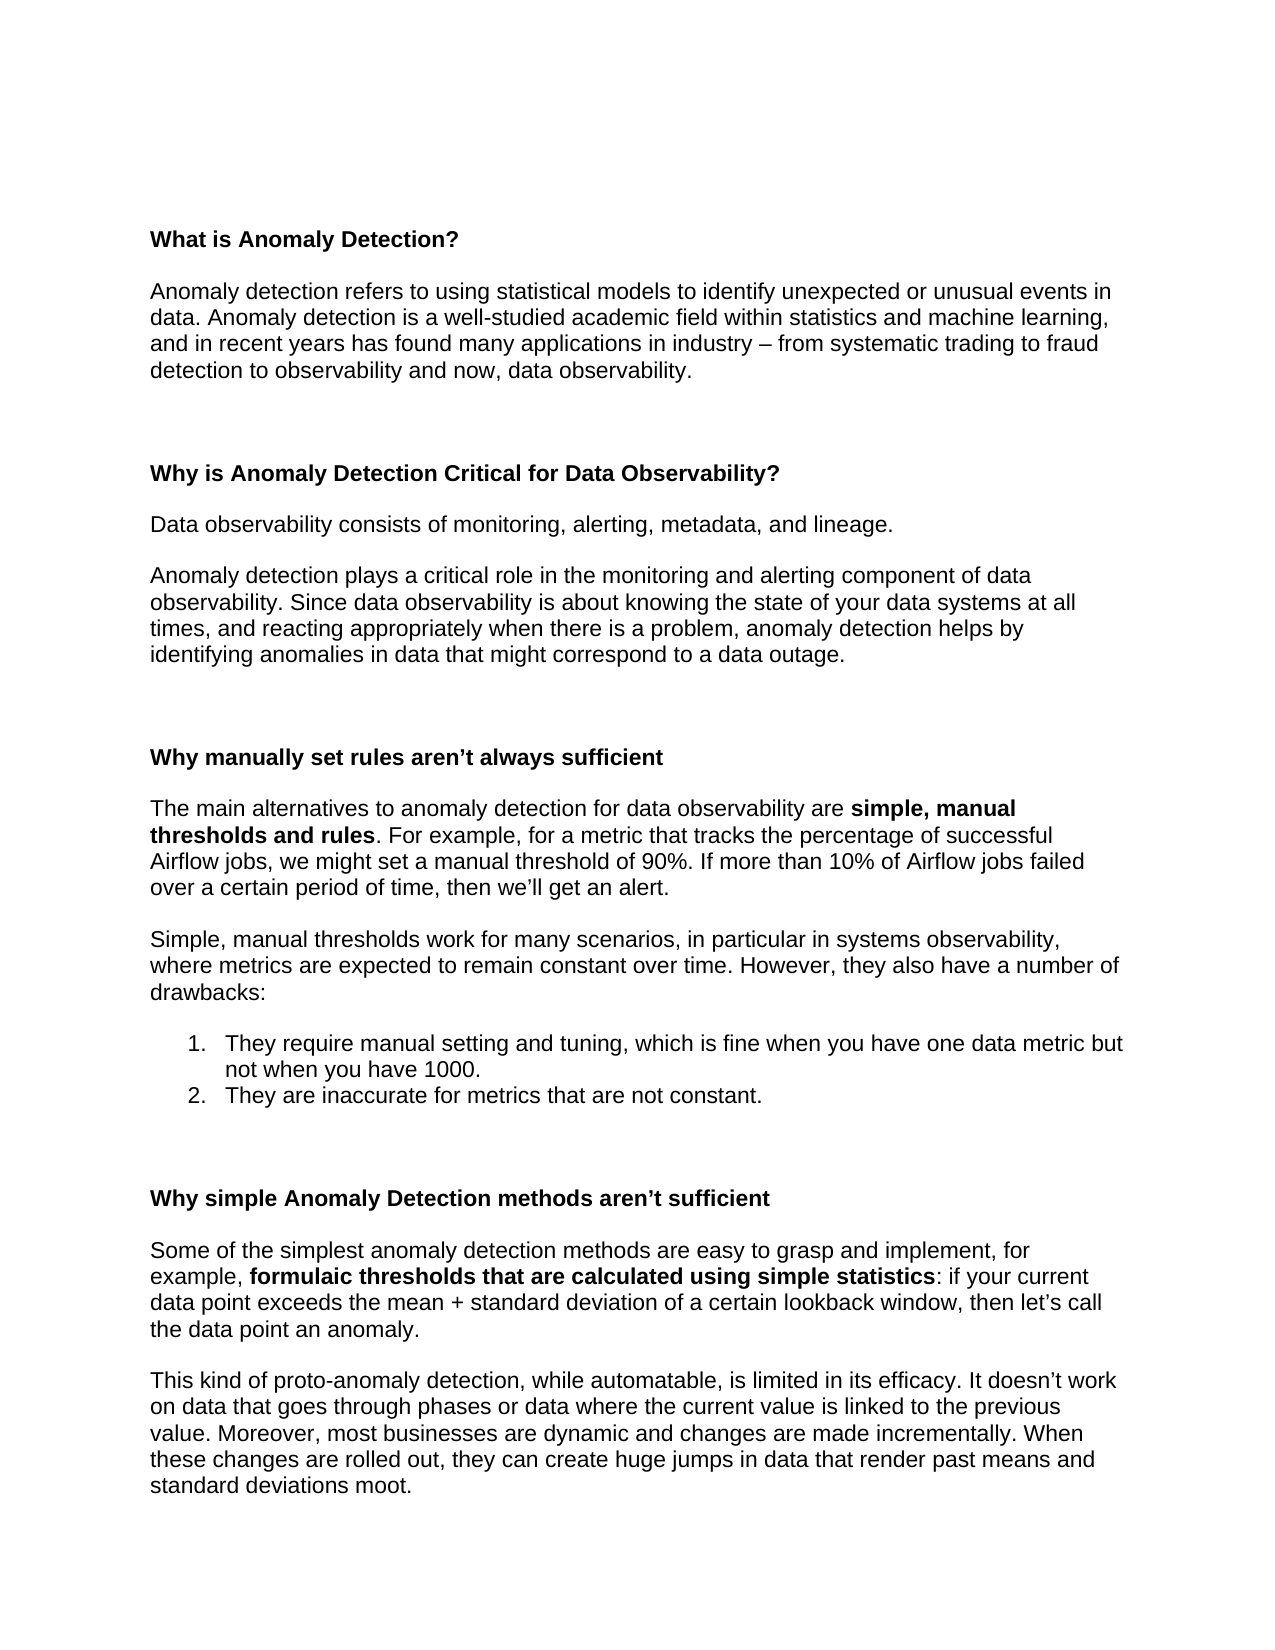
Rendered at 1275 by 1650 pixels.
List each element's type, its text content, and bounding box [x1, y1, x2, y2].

text Data observability consists of monitoring, alerting, metadata, and lineage. [150, 511, 1125, 537]
list They are inaccurate for metrics that are not constant. [187, 1082, 1125, 1109]
text This kind of proto-anomaly detection, while automatable, is limited in its efficacy. It doesn’t work on data that goes through phases or data where the current value is linked to the previous value. Moreover, most businesses are dynamic and changes are made incrementally. When these changes are rolled out, they can create huge jumps in data that render past means and standard deviations moot. [150, 1367, 1125, 1499]
text The main alternatives to anomaly detection for data observability are simple, manual thresholds and rules. For example, for a metric that tracks the percentage of successful Airflow jobs, we might set a manual threshold of 90%. If more than 10% of Airflow jobs failed over a certain period of time, then we’ll get an alert. [150, 795, 1125, 901]
text Simple, manual thresholds work for many scenarios, in particular in systems observability, where metrics are expected to remain constant over time. However, they also have a number of drawbacks: [150, 926, 1125, 1005]
text Why is Anomaly Detection Critical for Data Observability? [150, 459, 1125, 486]
list They require manual setting and tuning, which is fine when you have one data metric but not when you have 1000. [187, 1030, 1125, 1082]
text Some of the simplest anomaly detection methods are easy to grasp and implement, for example, formulaic thresholds that are calculated using simple statistics: if your current data point exceeds the mean + standard deviation of a certain lookback window, then let’s call the data point an anomaly. [150, 1237, 1125, 1342]
text Anomaly detection plays a critical role in the monitoring and alerting component of data observability. Since data observability is about knowing the state of your data systems at all times, and reacting appropriately when there is a problem, anomaly detection helps by identifying anomalies in data that might correspond to a data outage. [150, 562, 1125, 668]
text Anomaly detection refers to using statistical models to identify unexpected or unusual events in data. Anomaly detection is a well-studied academic field within statistics and machine learning, and in recent years has found many applications in industry – from systematic trading to fraud detection to observability and now, data observability. [150, 278, 1125, 383]
text Why manually set rules aren’t always sufficient [150, 744, 1125, 770]
text Why simple Anomaly Detection methods aren’t sufficient [150, 1185, 1125, 1212]
text What is Anomaly Detection? [150, 226, 1125, 253]
